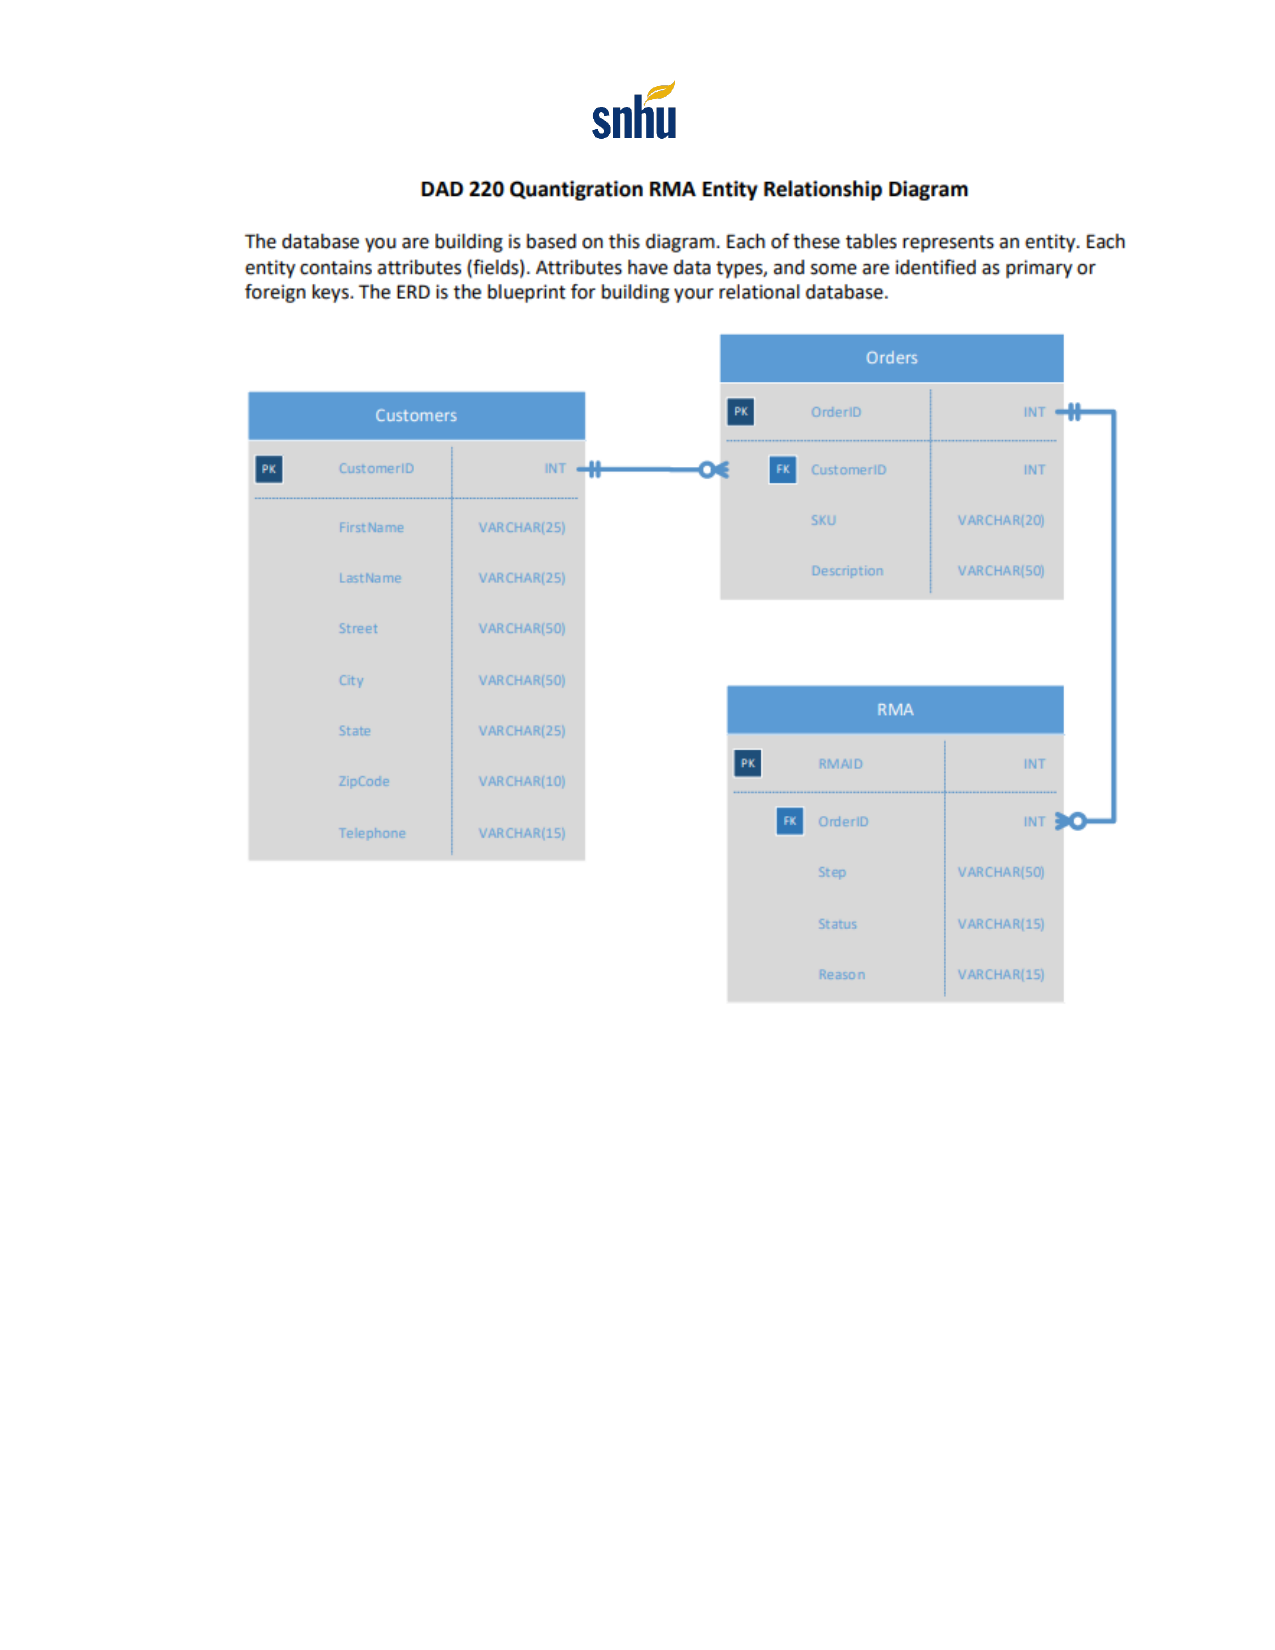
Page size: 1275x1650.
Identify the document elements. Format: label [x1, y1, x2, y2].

picture [225, 169, 1200, 1053]
picture [573, 75, 702, 147]
